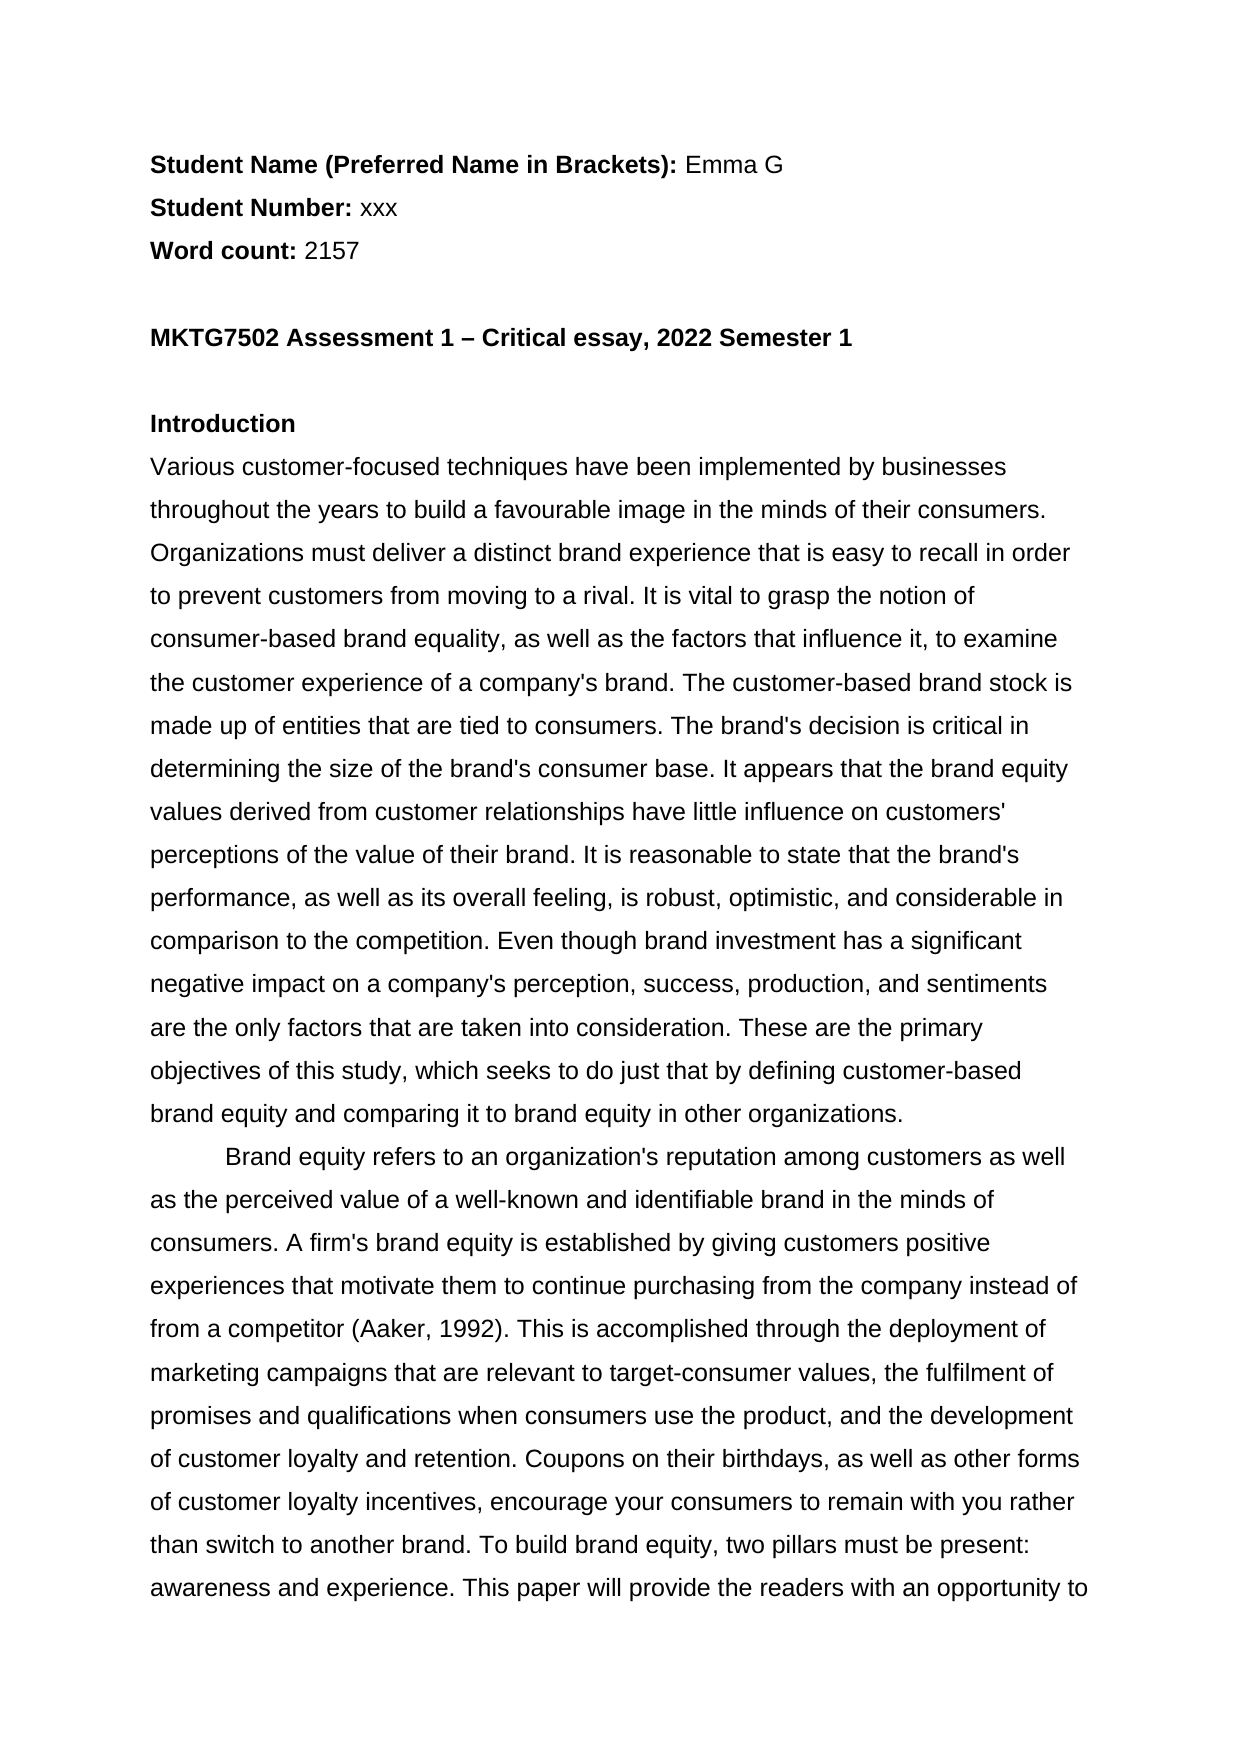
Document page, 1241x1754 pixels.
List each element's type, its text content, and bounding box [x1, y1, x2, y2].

text Introduction [150, 409, 1090, 437]
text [150, 1142, 1090, 1602]
text Various customer-focused techniques have been implemented by businesses throughout the years to build a favourable image in the minds of their consumers. Organizations must deliver a distinct brand experience that is easy to recall in order to prevent customers from moving to a rival. It is vital to grasp the notion of consumer-based brand equality, as well as the factors that influence it, to examine the customer experience of a company's brand. The customer-based brand stock is made up of entities that are tied to consumers. The brand's decision is critical in determining the size of the brand's consumer base. It appears that the brand equity values derived from customer relationships have little influence on customers' perceptions of the value of their brand. It is reasonable to state that the brand's performance, as well as its overall feeling, is robust, optimistic, and considerable in comparison to the competition. Even though brand investment has a significant negative impact on a company's perception, success, production, and sentiments are the only factors that are taken into consideration. These are the primary objectives of this study, which seeks to do just that by defining customer-based brand equity and comparing it to brand equity in other organizations. [150, 452, 1090, 1127]
text MKTG7502 Assessment 1 – Critical essay, 2022 Semester 1 [150, 322, 1090, 351]
text Word count: 2157 [150, 236, 1090, 265]
text Student Name (Preferred Name in Brackets): Emma G [150, 150, 1090, 179]
text Student Number: xxx [150, 193, 1090, 222]
